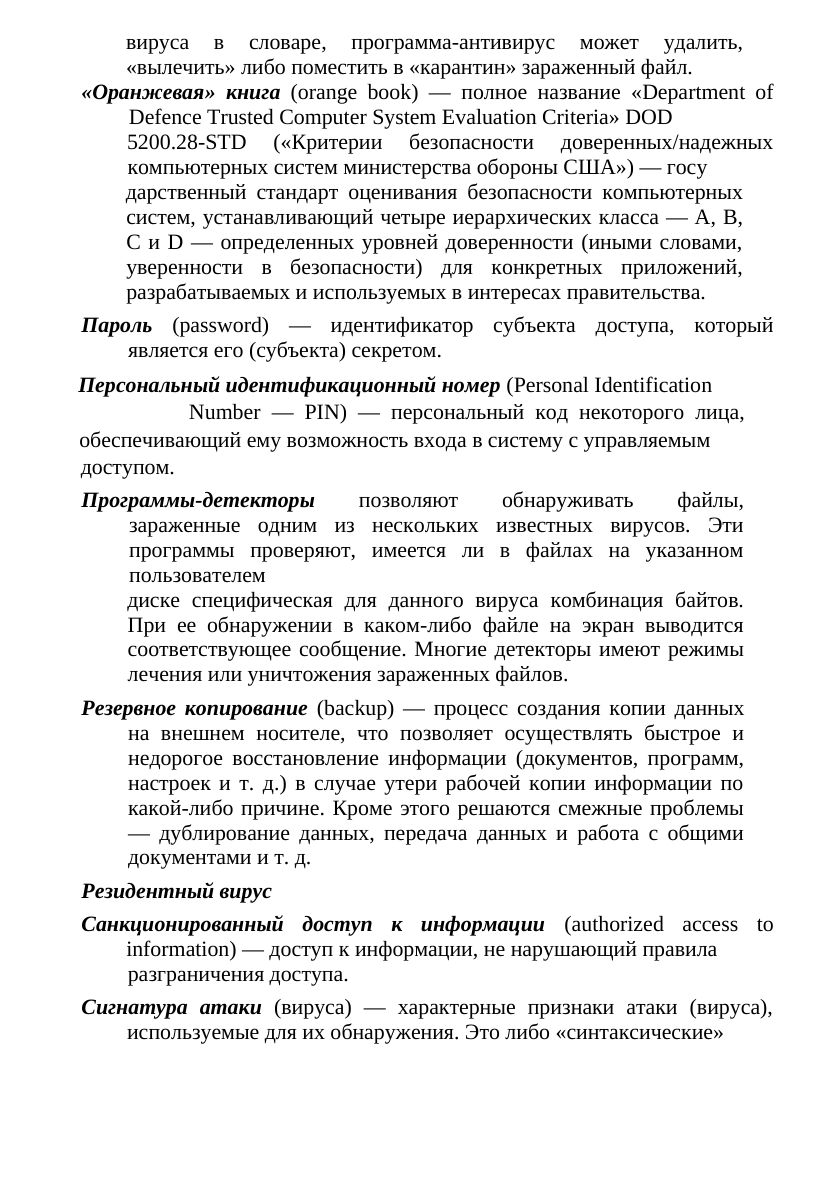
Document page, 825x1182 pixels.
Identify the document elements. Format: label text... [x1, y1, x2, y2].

text Персональный идентификационный номер (Personal Identification [78, 372, 778, 397]
text доступом. [81, 455, 774, 479]
text диске специфическая для данного вируса комбинация байтов. При ее обнаружении в каком-либо файле на экран выводится соответствующее сообщение. Многие детекторы имеют режимы лечения или уничтожения зараженных файлов. [127, 587, 745, 686]
text Number — PIN) — персональный код некоторого лица, обеспечивающий ему возможность входа в систему с управляемым [78, 399, 746, 452]
text Резервное копирование (backup) — процесс создания копии данных на внешнем носителе, что позволяет осуществлять быстрое и недорогое восстановление информации (документов, программ, настроек и т. д.) в случае утери рабочей копии информации по какой-либо причине. Кроме этого решаются смежные проблемы — дублирование данных, передача данных и работа с общими документами и т. д. [81, 696, 745, 869]
text разграничения доступа. [128, 962, 774, 986]
text «Оранжевая» книга (orange book) — полное название «Department of Defence Trusted Computer System Evaluation Criteria» DOD [81, 80, 774, 129]
text Резидентный вирус [81, 878, 746, 903]
text Программы-детекторы позволяют обнаруживать файлы, зараженные одним из нескольких известных вирусов. Эти программы проверяют, имеется ли в файлах на указанном пользователем [81, 488, 744, 587]
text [81, 30, 743, 79]
text Пароль (password) — идентификатор субъекта доступа, который является его (субъекта) секретом. [81, 313, 774, 362]
text Санкционированный доступ к информации (authorized access to information) — доступ к информации, не нарушающий правила [81, 912, 774, 961]
text дарственный стандарт оценивания безопасности компьютерных систем, устанавливающий четыре иерархических класса — А, В, С и D — определенных уровней доверенности (иными словами, уверенности в безопасности) для конкретных приложений, разрабатываемых и используемых в интересах правительства. [126, 180, 743, 304]
text Сигнатура атаки (вируса) — характерные признаки атаки (вируса), используемые для их обнаружения. Это либо «синтаксические» [81, 995, 774, 1044]
text 5200.28-STD («Критерии безопасности доверенных/надежных компьютерных систем министерства обороны США») — госу­ [127, 130, 774, 179]
